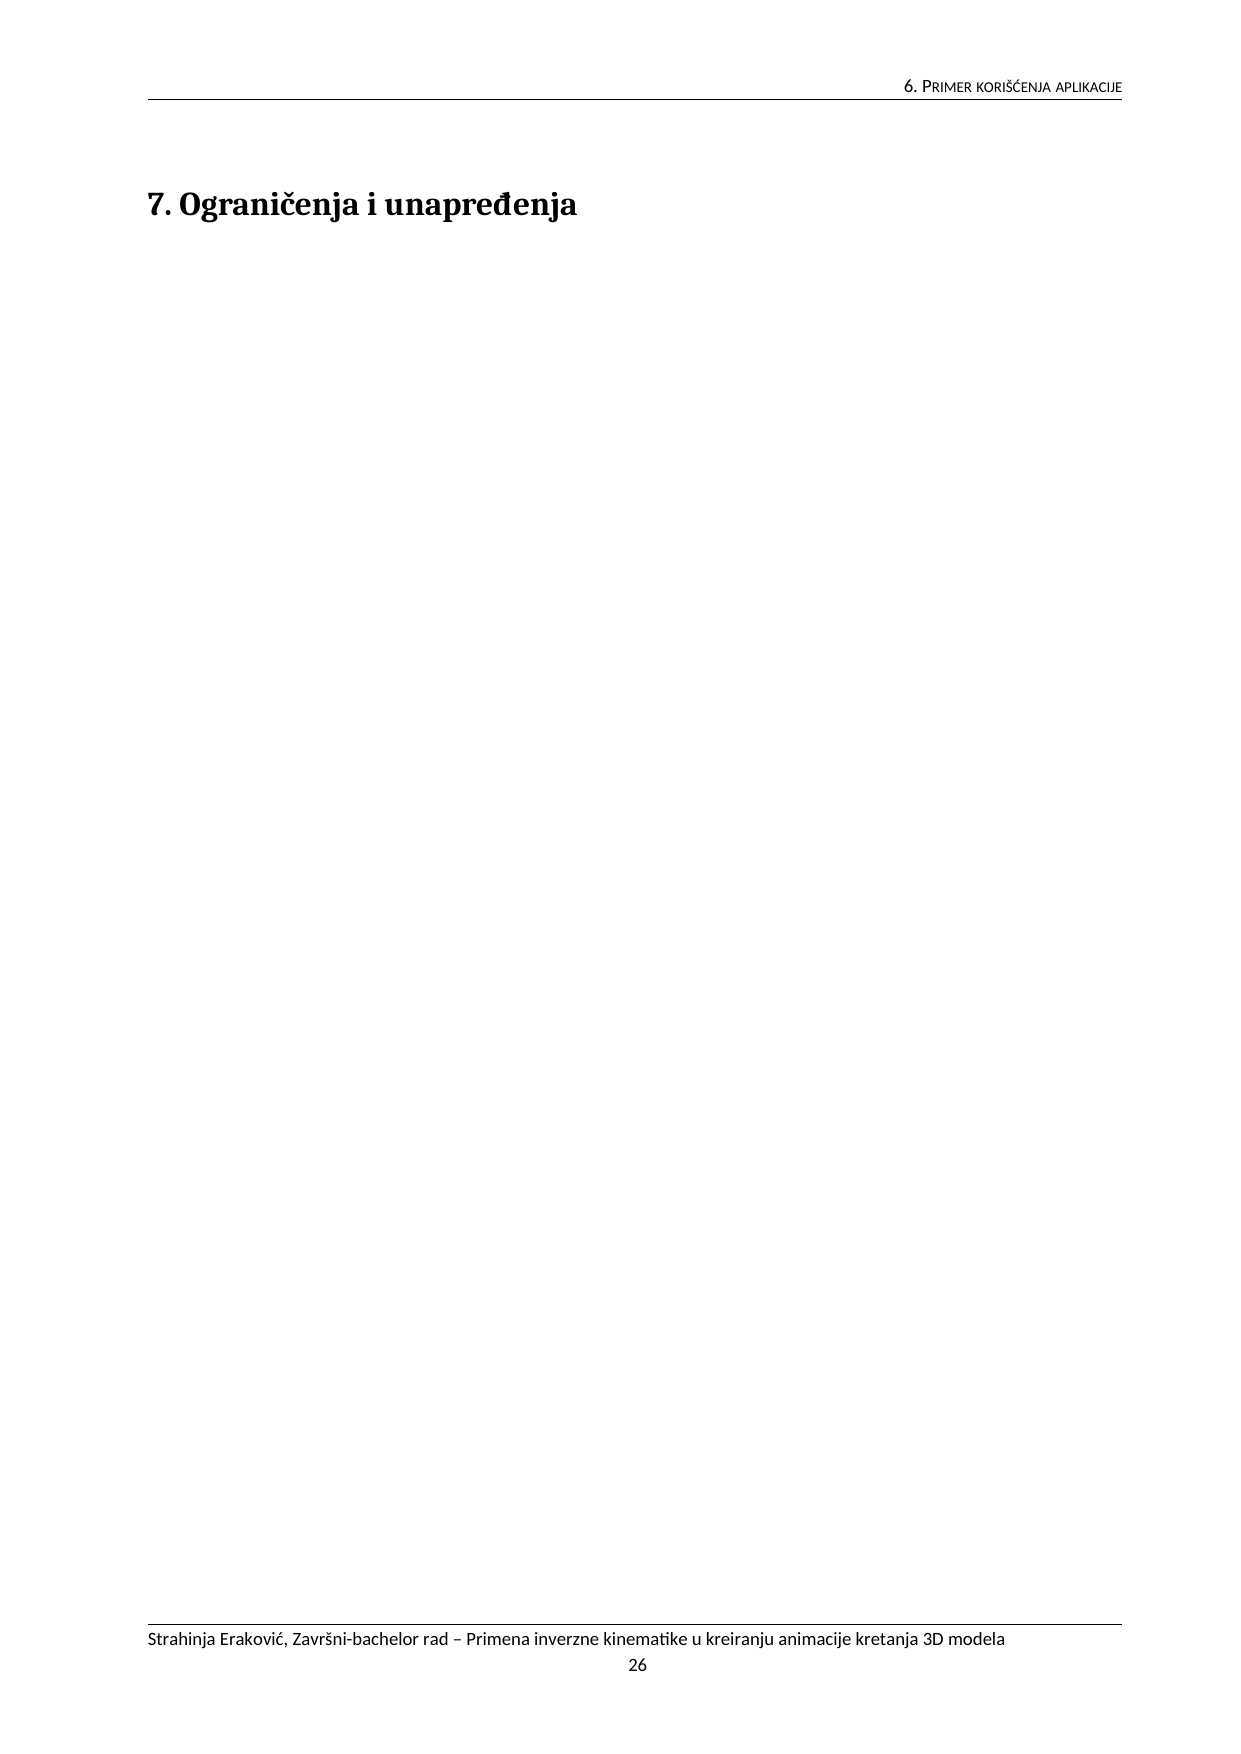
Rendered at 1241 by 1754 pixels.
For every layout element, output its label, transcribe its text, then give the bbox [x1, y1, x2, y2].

subtitle 7. Ograničenja i unapređenja [148, 185, 1122, 223]
